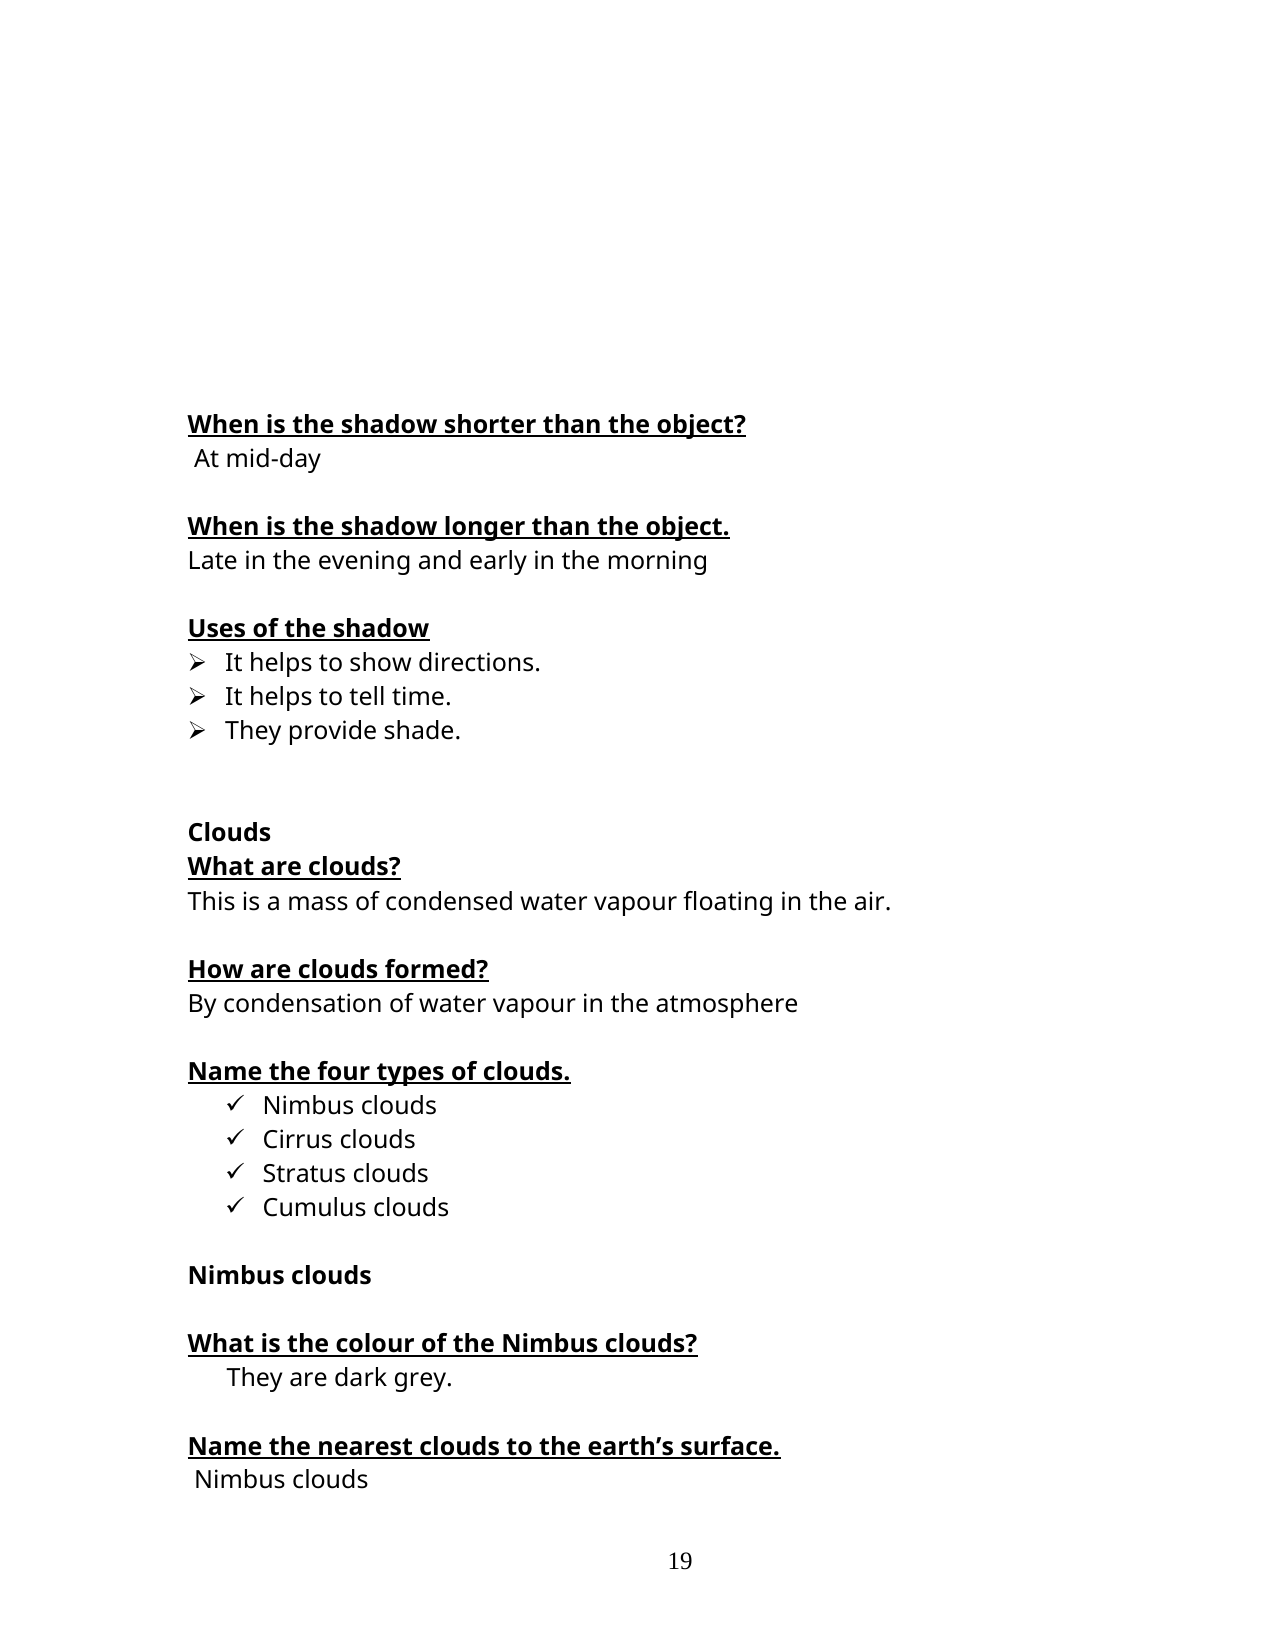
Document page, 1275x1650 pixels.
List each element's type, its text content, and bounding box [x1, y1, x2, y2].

text By condensation of water vapour in the atmosphere [187, 985, 1172, 1019]
text At mid-day [187, 440, 1172, 474]
text Nimbus clouds [187, 1462, 1172, 1496]
text When is the shadow longer than the object. [187, 508, 1172, 542]
list It helps to show directions. [187, 645, 1172, 679]
text Name the nearest clouds to the earth’s surface. [187, 1428, 1172, 1462]
text When is the shadow shorter than the object? [187, 406, 1172, 440]
text How are clouds formed? [187, 951, 1172, 985]
text Late in the evening and early in the morning [187, 542, 1172, 577]
text This is a mass of condensed water vapour floating in the air. [187, 883, 1172, 917]
text Name the four types of clouds. [187, 1053, 1172, 1087]
list Cumulus clouds [225, 1190, 1172, 1224]
text Uses of the shadow [187, 611, 1172, 645]
text What is the colour of the Nimbus clouds? [187, 1326, 1172, 1360]
list It helps to tell time. [187, 679, 1172, 713]
list Cirrus clouds [225, 1122, 1172, 1156]
list Stratus clouds [225, 1156, 1172, 1190]
text Clouds [187, 815, 1172, 849]
text What are clouds? [187, 849, 1172, 883]
list They provide shade. [187, 713, 1172, 747]
text They are dark grey. [187, 1360, 1172, 1394]
list Nimbus clouds [225, 1087, 1172, 1122]
text Nimbus clouds [187, 1258, 1172, 1292]
